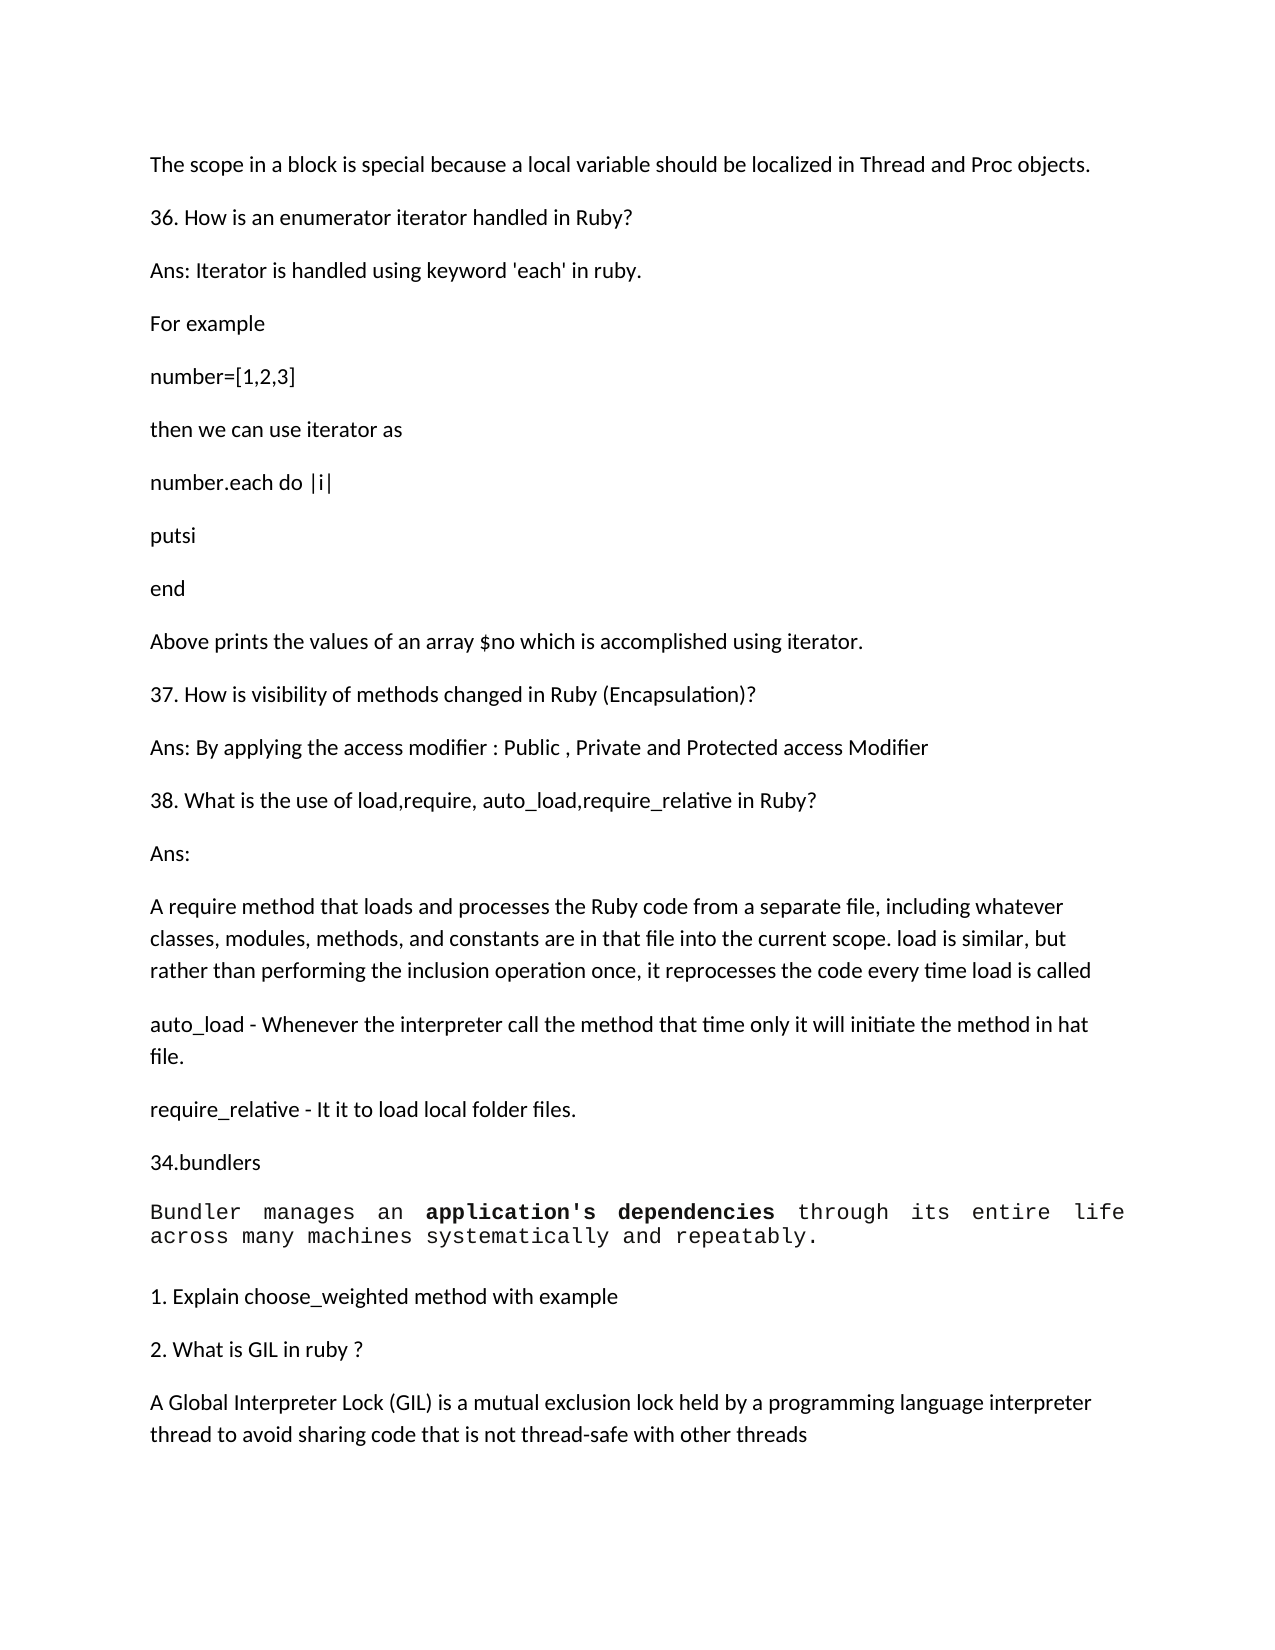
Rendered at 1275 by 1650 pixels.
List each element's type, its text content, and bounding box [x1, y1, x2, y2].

text Ans: By applying the access modifier : Public , Private and Protected access Modifier [150, 733, 1125, 761]
text 36. How is an enumerator iterator handled in Ruby? [150, 203, 1125, 231]
text require_relative - It it to load local folder files. [150, 1095, 1125, 1123]
text 38. What is the use of load,require, auto_load,require_relative in Ruby? [150, 786, 1125, 814]
text 1. Explain choose_weighted method with example [150, 1282, 1125, 1310]
text Ans: Iterator is handled using keyword 'each' in ruby. [150, 256, 1125, 284]
text 37. How is visibility of methods changed in Ruby (Encapsulation)? [150, 680, 1125, 708]
text number=[1,2,3] [150, 362, 1125, 390]
text then we can use iterator as [150, 415, 1125, 443]
text Bundler manages an application's dependencies through its entire life across many machines systematically and repeatably. [150, 1201, 1125, 1251]
text 2. What is GIL in ruby ? [150, 1335, 1125, 1363]
text 34.bundlers [150, 1148, 1125, 1176]
text For example [150, 309, 1125, 337]
text number.each do |i| [150, 468, 1125, 496]
text Ans: [150, 839, 1125, 867]
text A require method that loads and processes the Ruby code from a separate file, including whatever classes, modules, methods, and constants are in that file into the current scope. load is similar, but rather than performing the inclusion operation once, it reprocesses the code every time load is called [150, 892, 1125, 985]
text putsi [150, 521, 1125, 549]
text The scope in a block is special because a local variable should be localized in Thread and Proc objects. [150, 150, 1125, 178]
text end [150, 574, 1125, 602]
text A Global Interpreter Lock (GIL) is a mutual exclusion lock held by a programming language interpreter thread to avoid sharing code that is not thread-safe with other threads [150, 1388, 1125, 1448]
text Above prints the values of an array $no which is accomplished using iterator. [150, 627, 1125, 655]
text auto_load - Whenever the interpreter call the method that time only it will initiate the method in hat file. [150, 1010, 1125, 1070]
